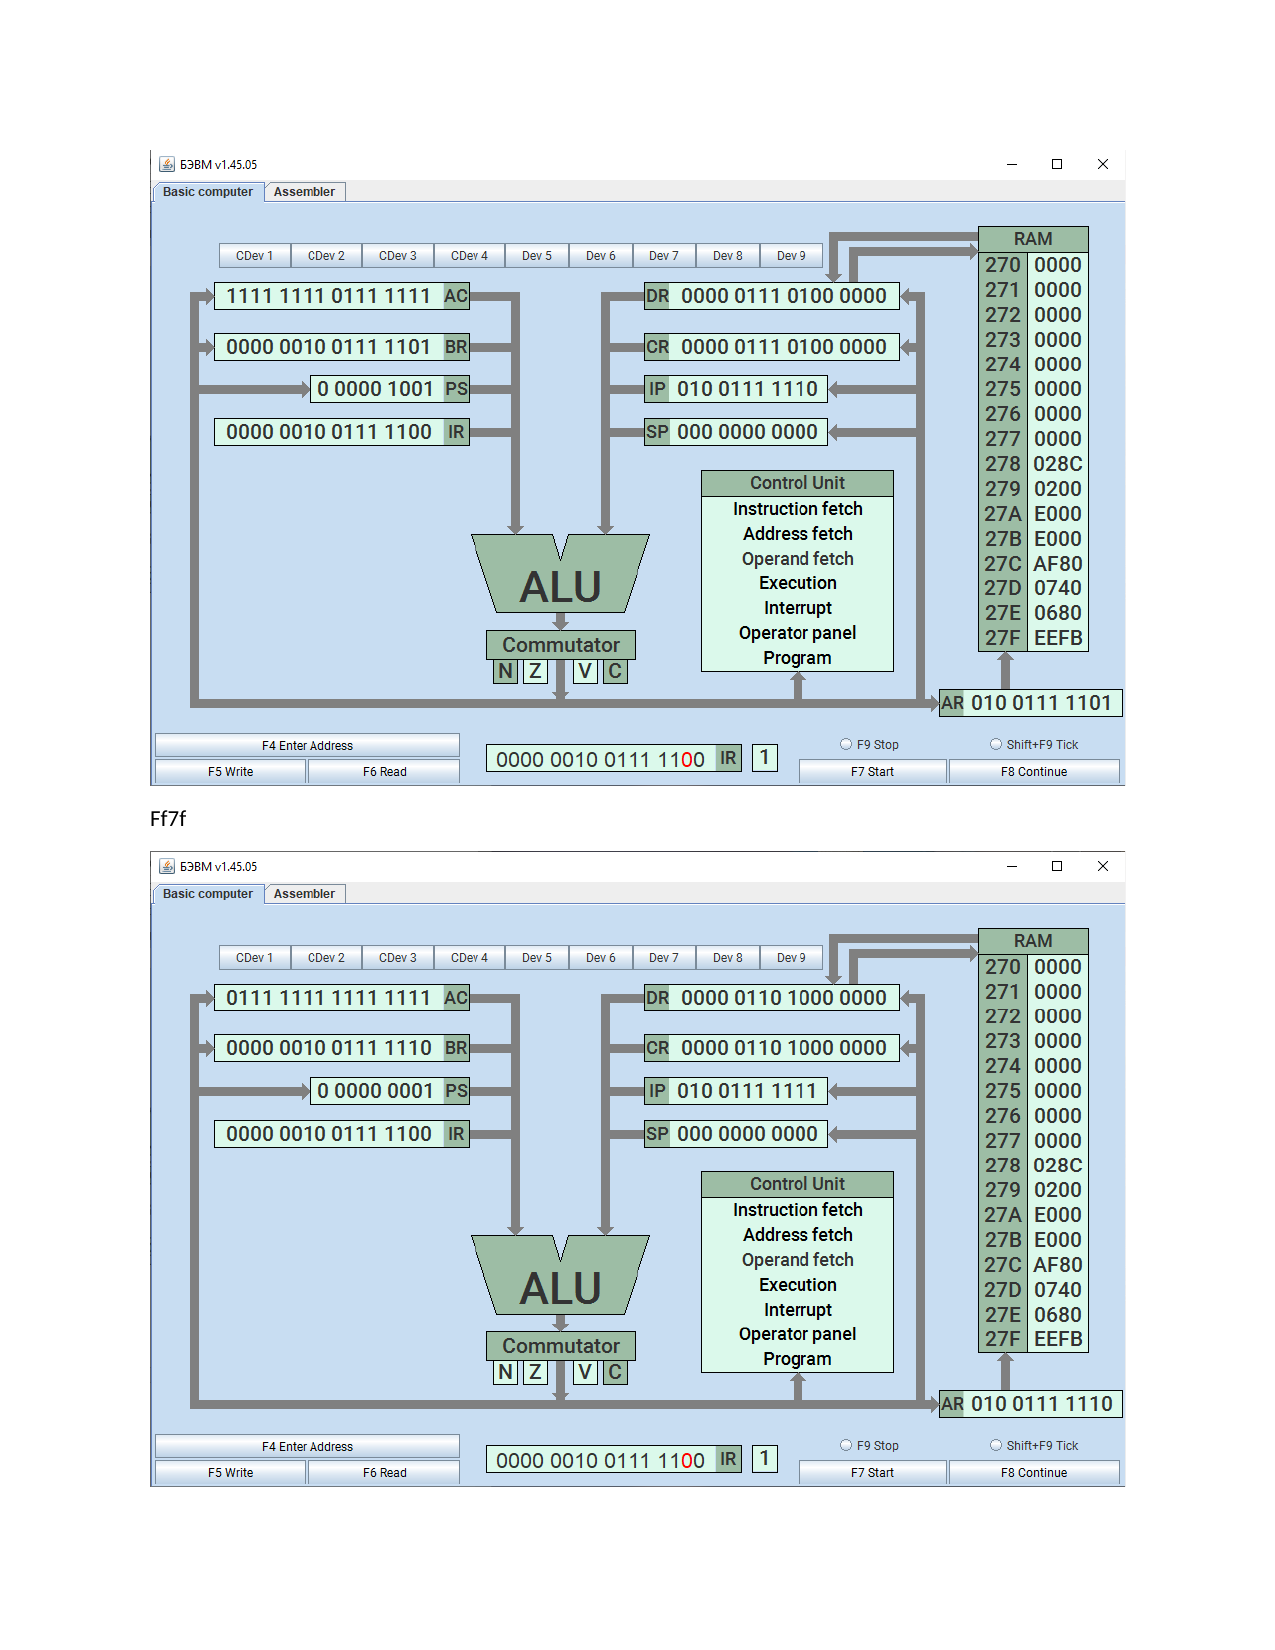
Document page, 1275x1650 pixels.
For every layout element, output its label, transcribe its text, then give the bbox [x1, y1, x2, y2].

picture [150, 150, 1125, 786]
text Ff7f [150, 804, 1125, 832]
picture [150, 851, 1125, 1487]
